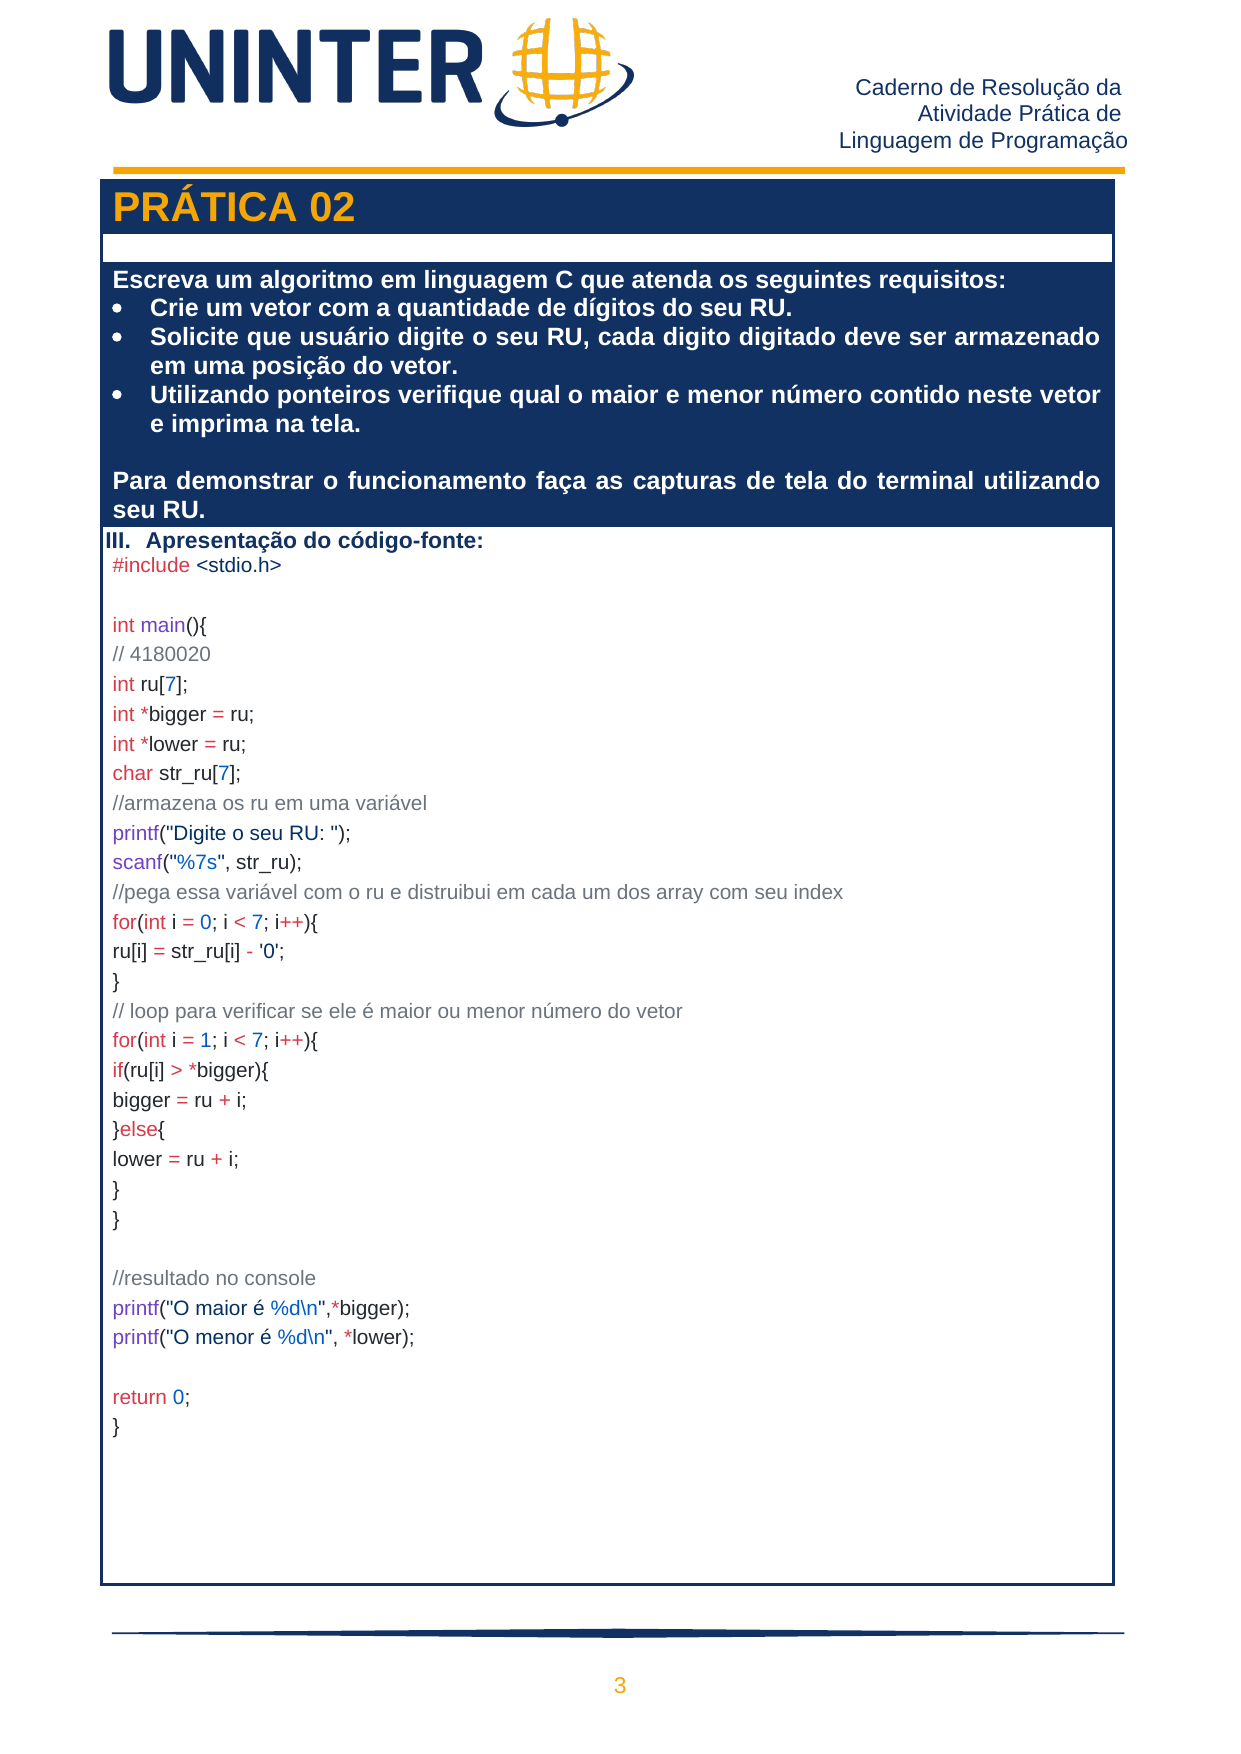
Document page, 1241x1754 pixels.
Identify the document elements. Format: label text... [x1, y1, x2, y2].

table_cell [103, 234, 1112, 262]
picture [109, 18, 634, 127]
table_cell Apresentação do código-fonte: #include <stdio.h> int main(){ // 4180020 int ru[7]; int *bigger = ru; int *lower = ru; char str_ru[7]; //armazena os ru em uma variável printf("Digite o seu RU: "); scanf("%7s", str_ru); //pega essa variável com o ru e distruibui em cada um dos array com seu index for(int i = 0; i < 7; i++){ ru[i] = str_ru[i] - '0'; } // loop para verificar se ele é maior ou menor número do vetor for(int i = 1; i < 7; i++){ if(ru[i] > *bigger){ bigger = ru + i; }else{ lower = ru + i; } } //resultado no console printf("O maior é %d\n",*bigger); printf("O menor é %d\n", *lower); return 0; } [103, 527, 1112, 1583]
table_cell Escreva um algoritmo em linguagem C que atenda os seguintes requisitos: Crie um vetor com a quantidade de dígitos do seu RU. Solicite que usuário digite o seu RU, cada digito digitado deve ser armazenado em uma posição do vetor. Utilizando ponteiros verifique qual o maior e menor número contido neste vetor e imprima na tela. Para demonstrar o funcionamento faça as capturas de tela do terminal utilizando seu RU. [103, 265, 1112, 524]
table_header PRÁTICA 02 [103, 183, 1112, 230]
